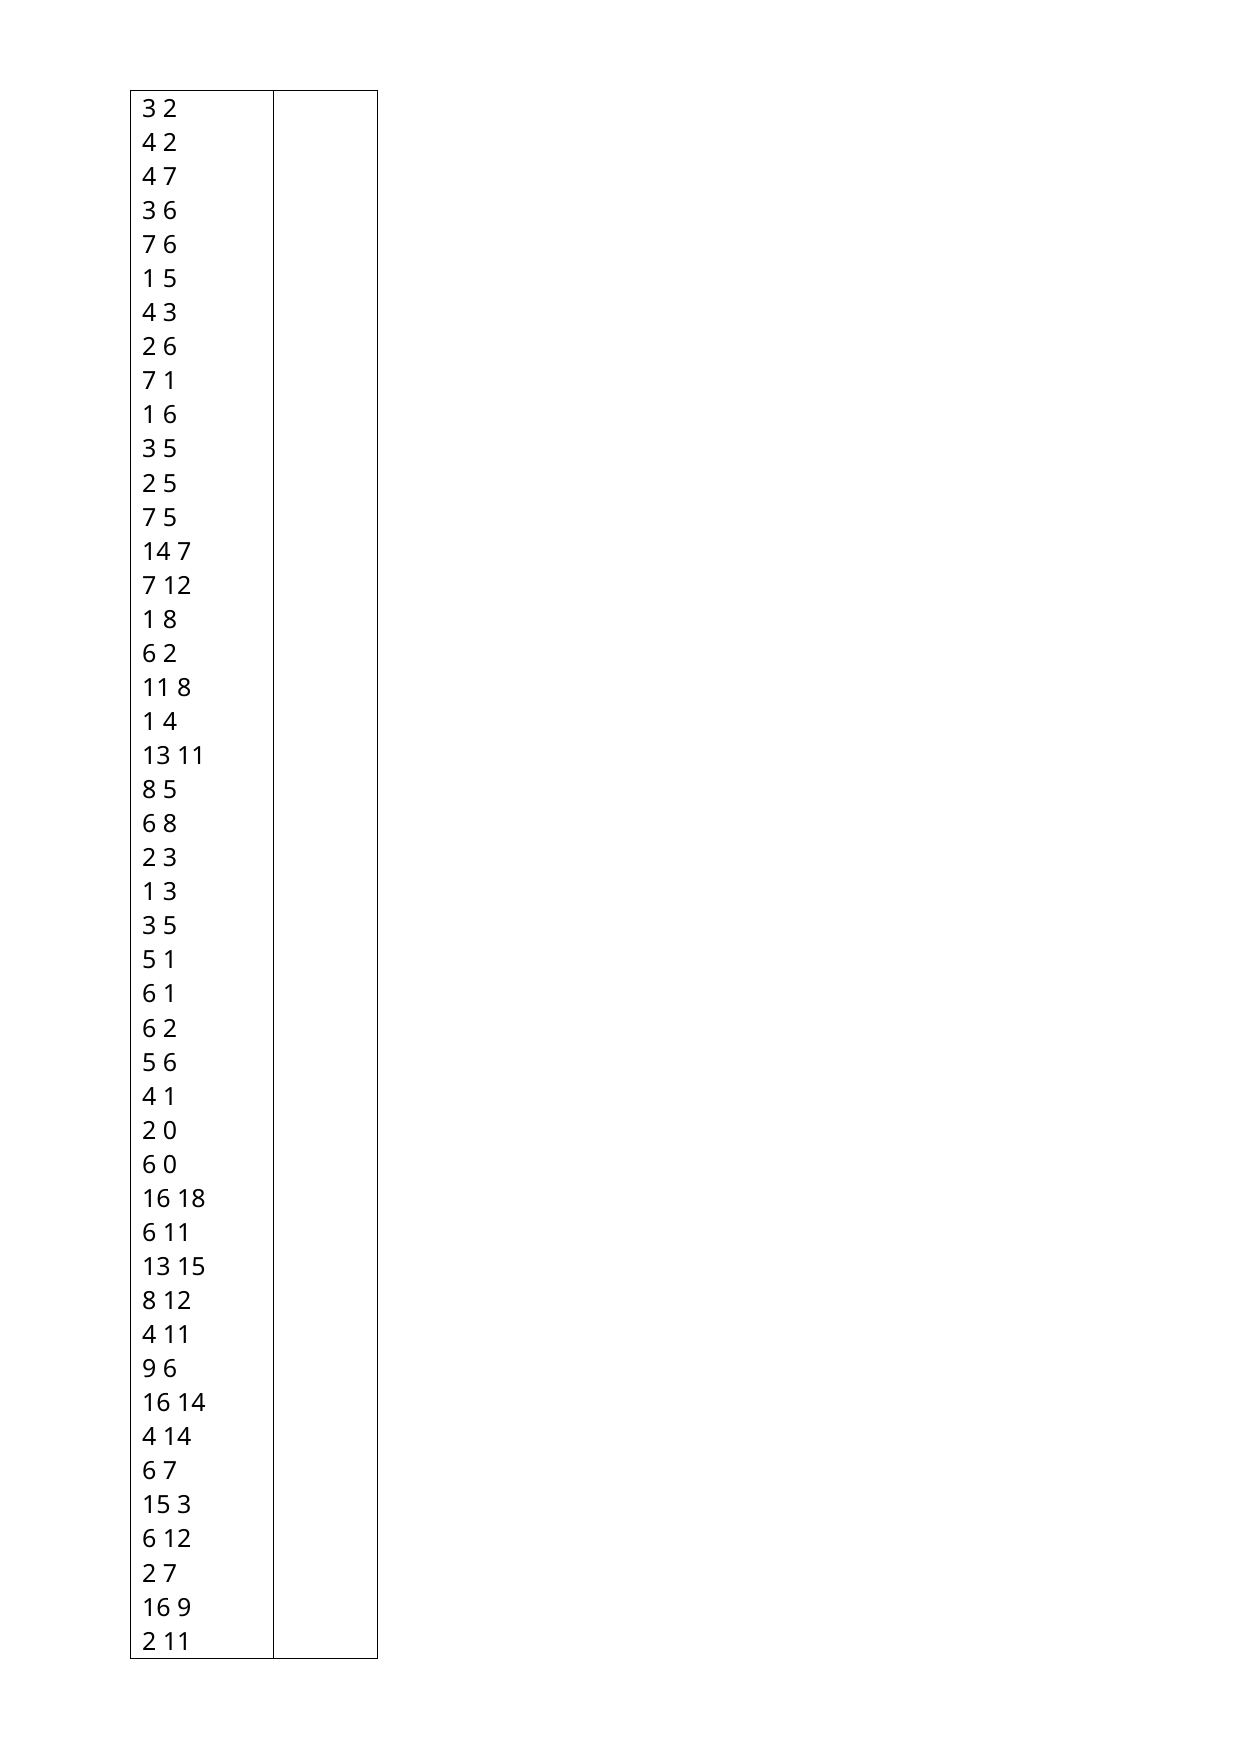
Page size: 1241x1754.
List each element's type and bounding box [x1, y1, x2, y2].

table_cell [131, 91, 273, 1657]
table_cell [274, 91, 377, 1657]
